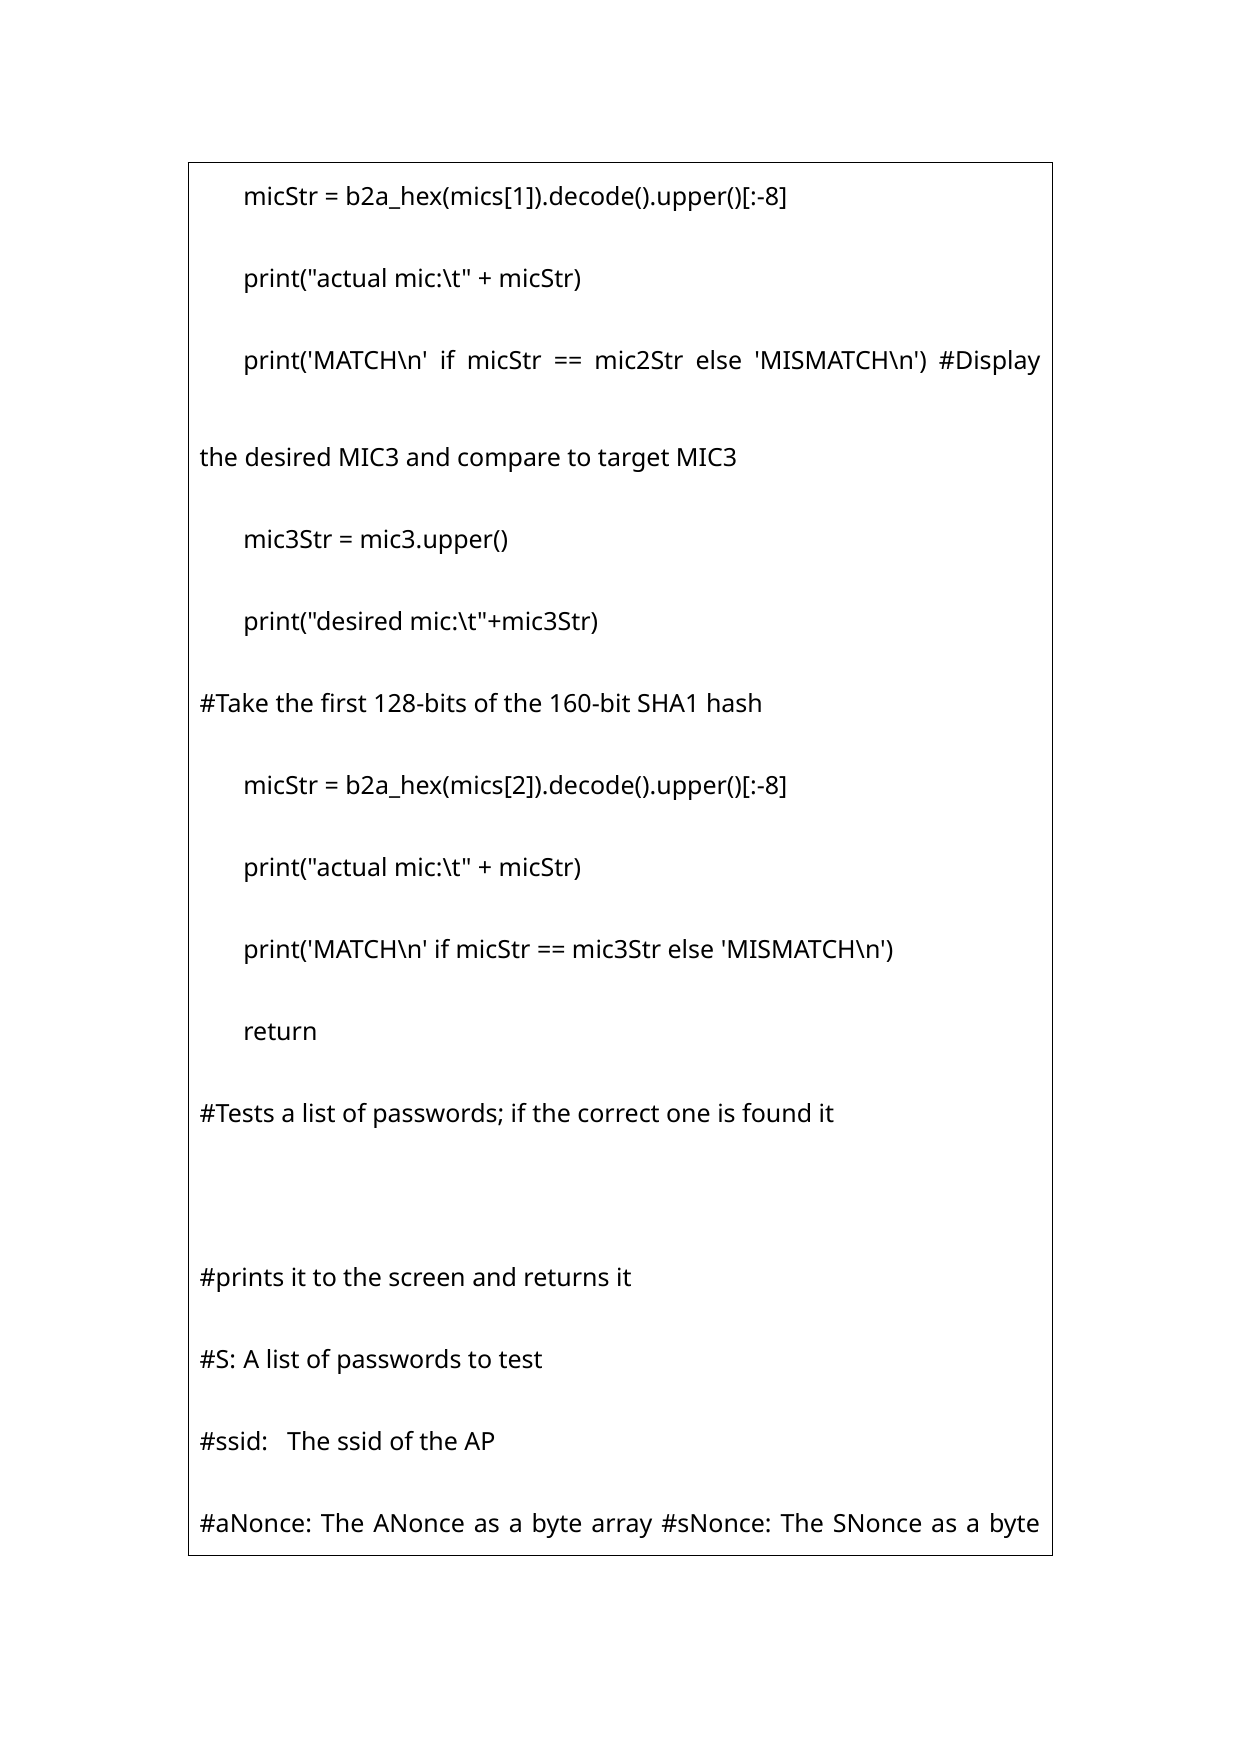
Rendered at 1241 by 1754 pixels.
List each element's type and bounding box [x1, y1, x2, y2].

table_header [189, 163, 1052, 1555]
